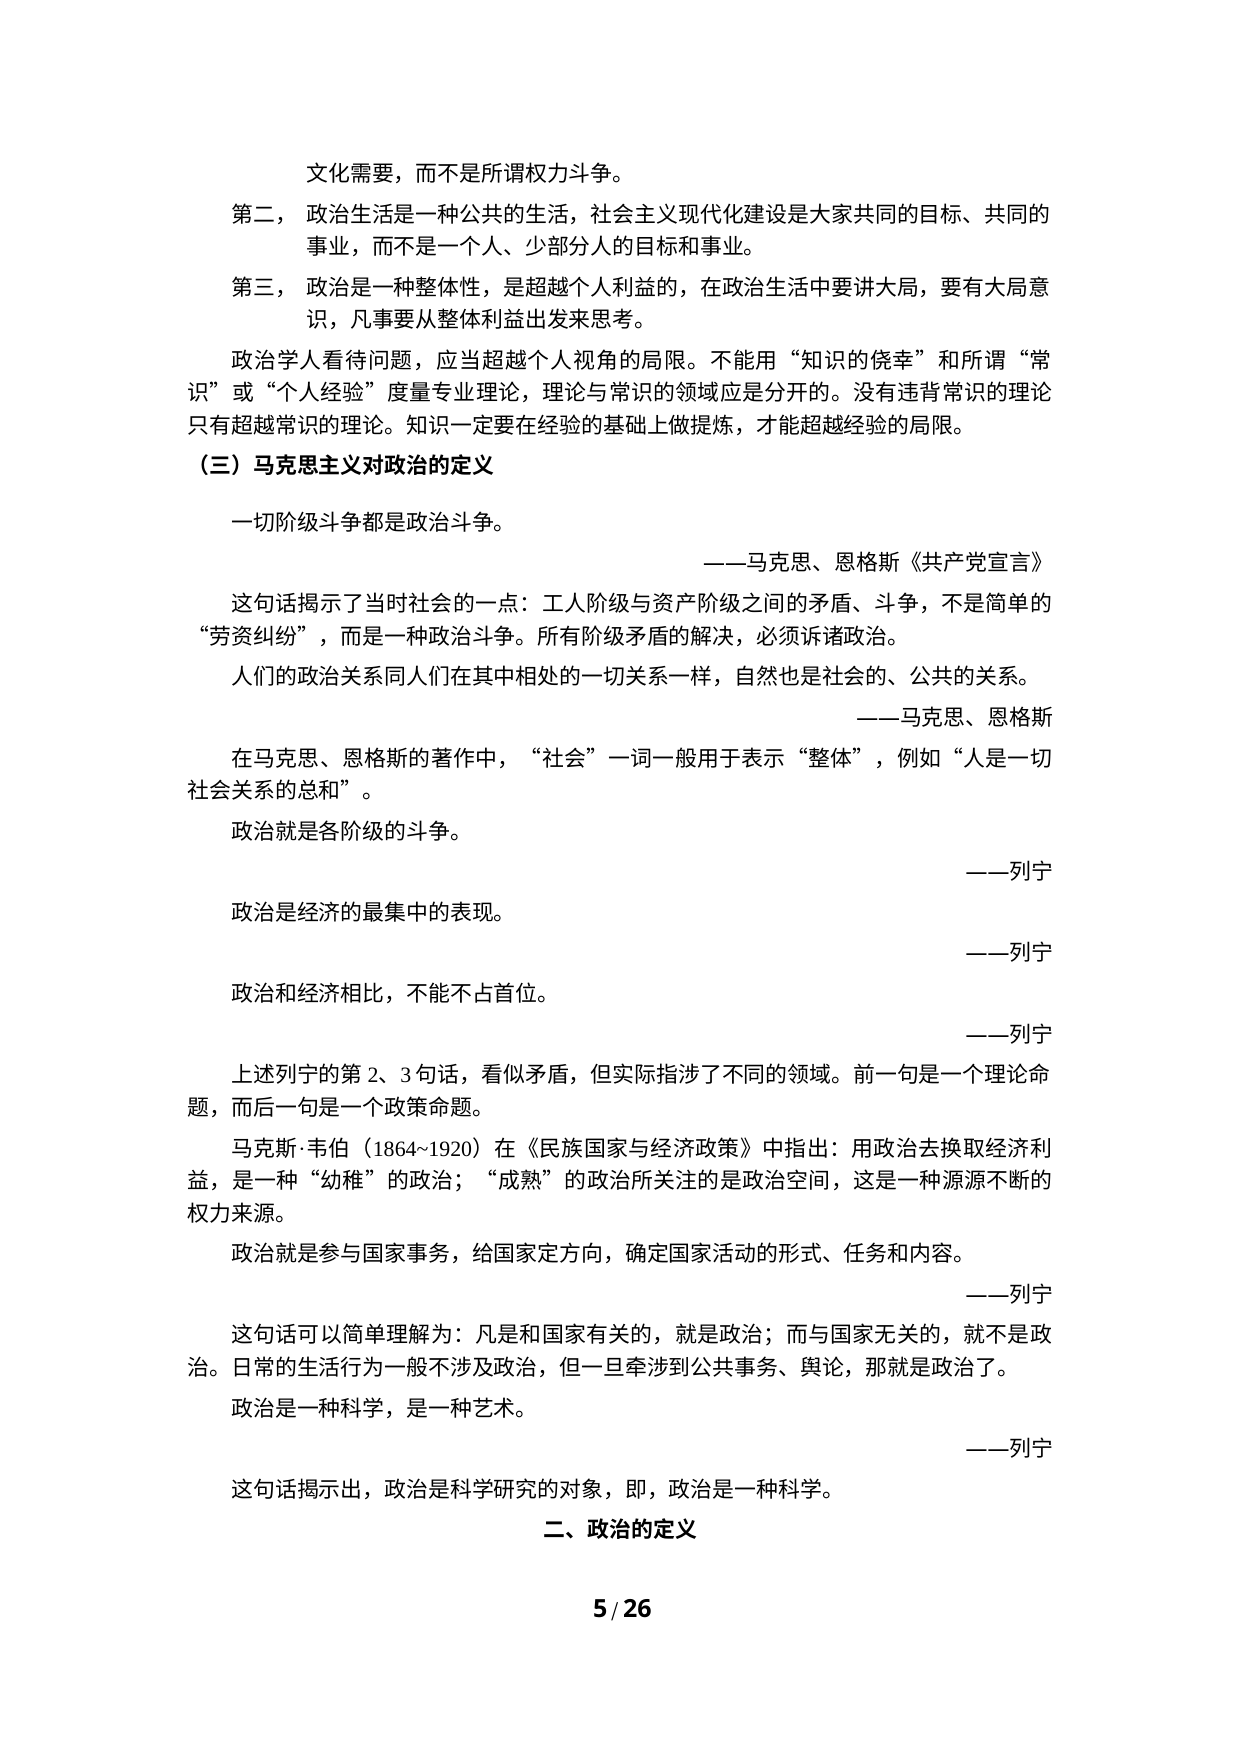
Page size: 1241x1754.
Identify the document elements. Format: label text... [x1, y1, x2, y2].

text 政治学人看待问题，应当超越个人视角的局限。不能用“知识的侥幸”和所谓“常识”或“个人经验”度量专业理论，理论与常识的领域应是分开的。没有违背常识的理论，只有超越常识的理论。知识一定要在经验的基础上做提炼，才能超越经验的局限。 [187, 342, 1053, 440]
text 这句话揭示出，政治是科学研究的对象，即，政治是一种科学。 [187, 1471, 1053, 1504]
text ——列宁 [187, 1016, 1053, 1049]
text 一切阶级斗争都是政治斗争。 [187, 504, 1053, 537]
text ——马克思、恩格斯《共产党宣言》 [187, 545, 1053, 578]
list 政治生活是一种公共的生活，社会主义现代化建设是大家共同的目标、共同的事业，而不是一个人、少部分人的目标和事业。 [231, 196, 1053, 261]
text 马克斯·韦伯（1864~1920）在《民族国家与经济政策》中指出：用政治去换取经济利益，是一种“幼稚”的政治；“成熟”的政治所关注的是政治空间，这是一种源源不断的权力来源。 [187, 1130, 1053, 1228]
text 政治是一种科学，是一种艺术。 [187, 1390, 1053, 1423]
text ——列宁 [187, 1431, 1053, 1463]
text 这句话揭示了当时社会的一点：工人阶级与资产阶级之间的矛盾、斗争，不是简单的“劳资纠纷”，而是一种政治斗争。所有阶级矛盾的解决，必须诉诸政治。 [187, 586, 1053, 651]
text ——列宁 [187, 935, 1053, 968]
text ——列宁 [187, 854, 1053, 886]
text 这句话可以简单理解为：凡是和国家有关的，就是政治；而与国家无关的，就不是政治。日常的生活行为一般不涉及政治，但一旦牵涉到公共事务、舆论，那就是政治了。 [187, 1317, 1053, 1382]
text 上述列宁的第2、3句话，看似矛盾，但实际指涉了不同的领域。前一句是一个理论命题，而后一句是一个政策命题。 [187, 1057, 1053, 1122]
text ——马克思、恩格斯 [187, 699, 1053, 732]
text 政治就是参与国家事务，给国家定方向，确定国家活动的形式、任务和内容。 [187, 1236, 1053, 1268]
text （三）马克思主义对政治的定义 [187, 448, 1053, 481]
text 二、政治的定义 [187, 1512, 1053, 1544]
text 在马克思、恩格斯的著作中，“社会”一词一般用于表示“整体”，例如“人是一切社会关系的总和”。 [187, 740, 1053, 805]
list 政治是一种整体性，是超越个人利益的，在政治生活中要讲大局，要有大局意识，凡事要从整体利益出发来思考。 [231, 269, 1053, 334]
text 政治是经济的最集中的表现。 [187, 894, 1053, 927]
list 政治生活的目的是实现人民对美好生活的向往，最大程度满足人民群众的物质文化需要，而不是所谓权力斗争。 [231, 156, 1053, 188]
text ——列宁 [187, 1276, 1053, 1309]
text 人们的政治关系同人们在其中相处的一切关系一样，自然也是社会的、公共的关系。 [187, 659, 1053, 691]
text 政治和经济相比，不能不占首位。 [187, 976, 1053, 1008]
text 政治就是各阶级的斗争。 [187, 813, 1053, 846]
